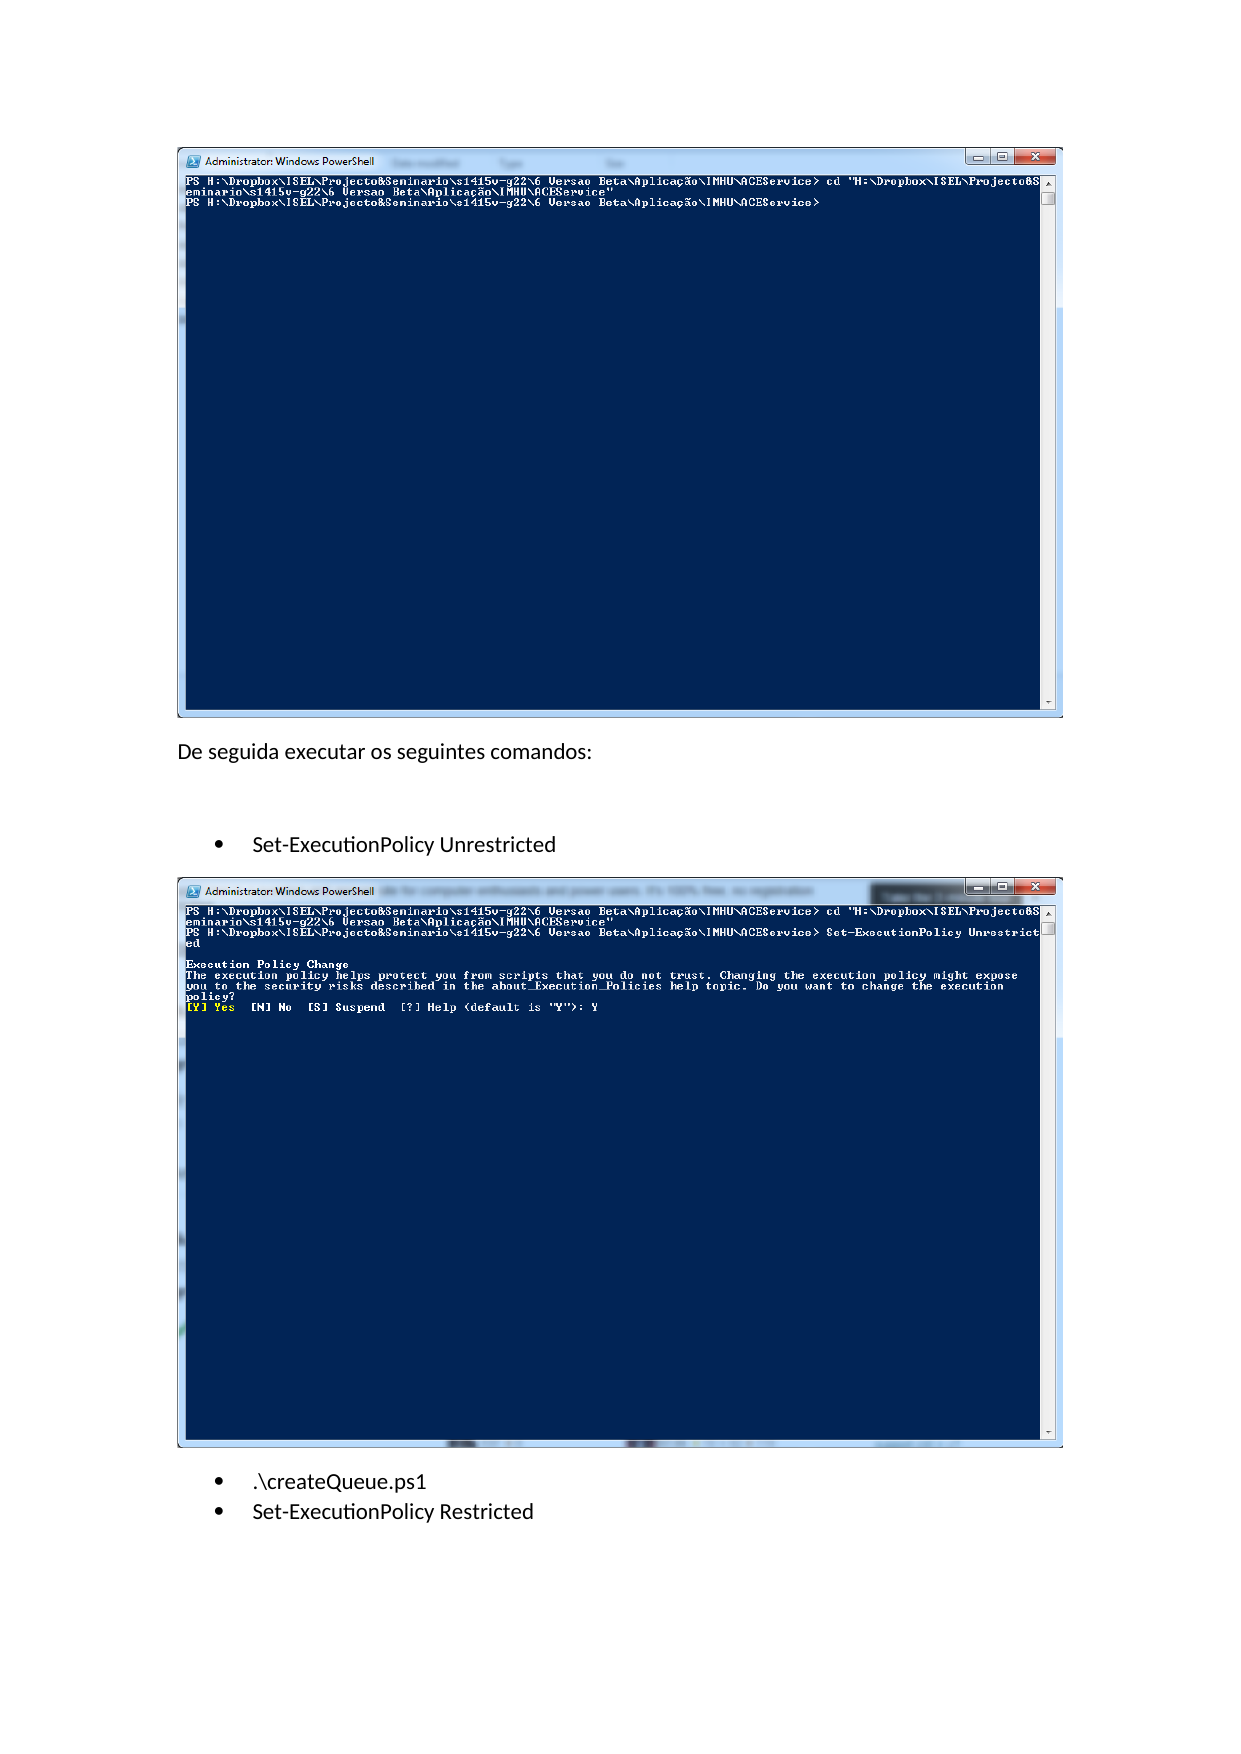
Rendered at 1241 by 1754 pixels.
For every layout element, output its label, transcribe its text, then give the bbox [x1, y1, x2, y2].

list .\createQueue.ps1 [215, 1467, 1063, 1495]
list Set-ExecutionPolicy Unrestricted [215, 831, 1063, 859]
list Set-ExecutionPolicy Restricted [215, 1497, 1063, 1525]
text De seguida executar os seguintes comandos: [177, 737, 1063, 765]
picture [177, 147, 1063, 718]
picture [177, 877, 1063, 1448]
